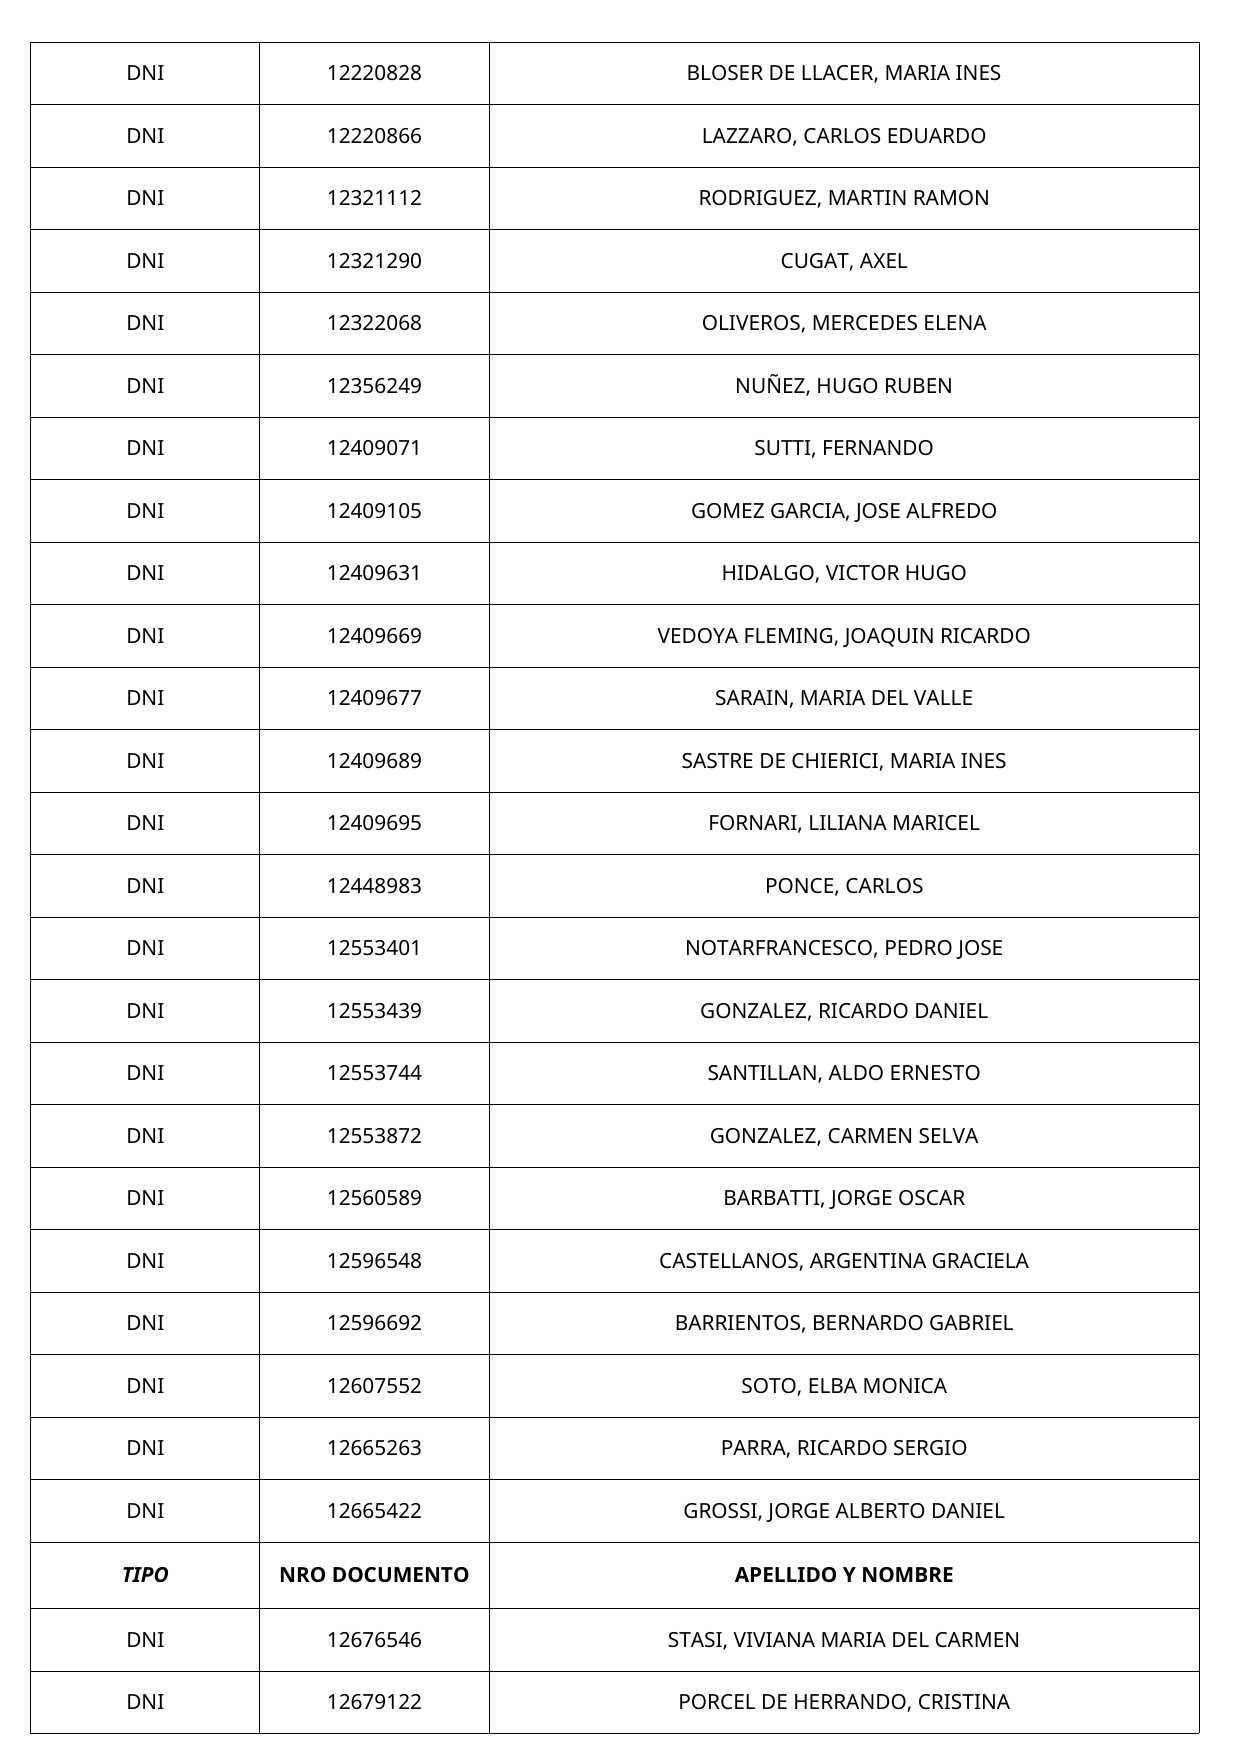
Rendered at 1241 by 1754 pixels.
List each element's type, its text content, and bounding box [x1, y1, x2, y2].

table_cell 12676546 [260, 1609, 489, 1671]
table_cell DNI [31, 1418, 259, 1479]
table_cell DNI [31, 1168, 259, 1229]
table_cell GONZALEZ, CARMEN SELVA [490, 1105, 1199, 1167]
table_cell 12607552 [260, 1355, 489, 1417]
table_cell DNI [31, 1230, 259, 1292]
table_cell VEDOYA FLEMING, JOAQUIN RICARDO [490, 605, 1199, 667]
table_cell 12665422 [260, 1480, 489, 1542]
table_cell DNI [31, 1480, 259, 1542]
table_cell 12409689 [260, 730, 489, 792]
table_cell 12220828 [260, 43, 489, 104]
table_cell CUGAT, AXEL [490, 230, 1199, 292]
table_cell PORCEL DE HERRANDO, CRISTINA [490, 1672, 1199, 1733]
table_cell LAZZARO, CARLOS EDUARDO [490, 105, 1199, 167]
table_cell 12409071 [260, 418, 489, 479]
table_cell DNI [31, 1105, 259, 1167]
table_cell GROSSI, JORGE ALBERTO DANIEL [490, 1480, 1199, 1542]
table_cell SOTO, ELBA MONICA [490, 1355, 1199, 1417]
table_cell 12560589 [260, 1168, 489, 1229]
table_cell DNI [31, 230, 259, 292]
table_cell 12409105 [260, 480, 489, 542]
table_cell DNI [31, 543, 259, 604]
table_cell DNI [31, 1293, 259, 1354]
table_cell BARBATTI, JORGE OSCAR [490, 1168, 1199, 1229]
table_cell 12553872 [260, 1105, 489, 1167]
table_cell SANTILLAN, ALDO ERNESTO [490, 1043, 1199, 1104]
table_cell DNI [31, 730, 259, 792]
table_cell DNI [31, 980, 259, 1042]
table_cell DNI [31, 1672, 259, 1733]
table_cell DNI [31, 355, 259, 417]
table_cell 12409631 [260, 543, 489, 604]
table_cell 12553439 [260, 980, 489, 1042]
table_cell GOMEZ GARCIA, JOSE ALFREDO [490, 480, 1199, 542]
table_cell RODRIGUEZ, MARTIN RAMON [490, 168, 1199, 229]
table_cell 12409677 [260, 668, 489, 729]
table_cell SARAIN, MARIA DEL VALLE [490, 668, 1199, 729]
table_cell BLOSER DE LLACER, MARIA INES [490, 43, 1199, 104]
table_cell 12220866 [260, 105, 489, 167]
table_cell 12409669 [260, 605, 489, 667]
table_cell 12321290 [260, 230, 489, 292]
table_cell SUTTI, FERNANDO [490, 418, 1199, 479]
table_cell TIPO [31, 1543, 259, 1608]
table_cell BARRIENTOS, BERNARDO GABRIEL [490, 1293, 1199, 1354]
table_cell SASTRE DE CHIERICI, MARIA INES [490, 730, 1199, 792]
table_cell DNI [31, 43, 259, 104]
table_cell HIDALGO, VICTOR HUGO [490, 543, 1199, 604]
table_cell DNI [31, 668, 259, 729]
table_cell 12679122 [260, 1672, 489, 1733]
table_cell FORNARI, LILIANA MARICEL [490, 793, 1199, 854]
table_cell 12596692 [260, 1293, 489, 1354]
table_cell DNI [31, 605, 259, 667]
table_cell 12553744 [260, 1043, 489, 1104]
table_cell 12665263 [260, 1418, 489, 1479]
table_cell DNI [31, 168, 259, 229]
table_cell 12553401 [260, 918, 489, 979]
table_cell DNI [31, 1609, 259, 1671]
table_cell NOTARFRANCESCO, PEDRO JOSE [490, 918, 1199, 979]
table_cell NUÑEZ, HUGO RUBEN [490, 355, 1199, 417]
table_cell STASI, VIVIANA MARIA DEL CARMEN [490, 1609, 1199, 1671]
table_cell PONCE, CARLOS [490, 855, 1199, 917]
table_cell 12596548 [260, 1230, 489, 1292]
table_cell PARRA, RICARDO SERGIO [490, 1418, 1199, 1479]
table_cell 12322068 [260, 293, 489, 354]
table_cell OLIVEROS, MERCEDES ELENA [490, 293, 1199, 354]
table_cell DNI [31, 855, 259, 917]
table_cell APELLIDO Y NOMBRE [490, 1543, 1199, 1608]
table_cell DNI [31, 105, 259, 167]
table_cell DNI [31, 293, 259, 354]
table_cell DNI [31, 1043, 259, 1104]
table_cell 12448983 [260, 855, 489, 917]
table_cell 12321112 [260, 168, 489, 229]
table_cell CASTELLANOS, ARGENTINA GRACIELA [490, 1230, 1199, 1292]
table_cell DNI [31, 793, 259, 854]
table_cell 12356249 [260, 355, 489, 417]
table_cell GONZALEZ, RICARDO DANIEL [490, 980, 1199, 1042]
table_cell DNI [31, 1355, 259, 1417]
table_cell DNI [31, 480, 259, 542]
table_cell NRO DOCUMENTO [260, 1543, 489, 1608]
table_cell 12409695 [260, 793, 489, 854]
table_cell DNI [31, 418, 259, 479]
table_cell DNI [31, 918, 259, 979]
